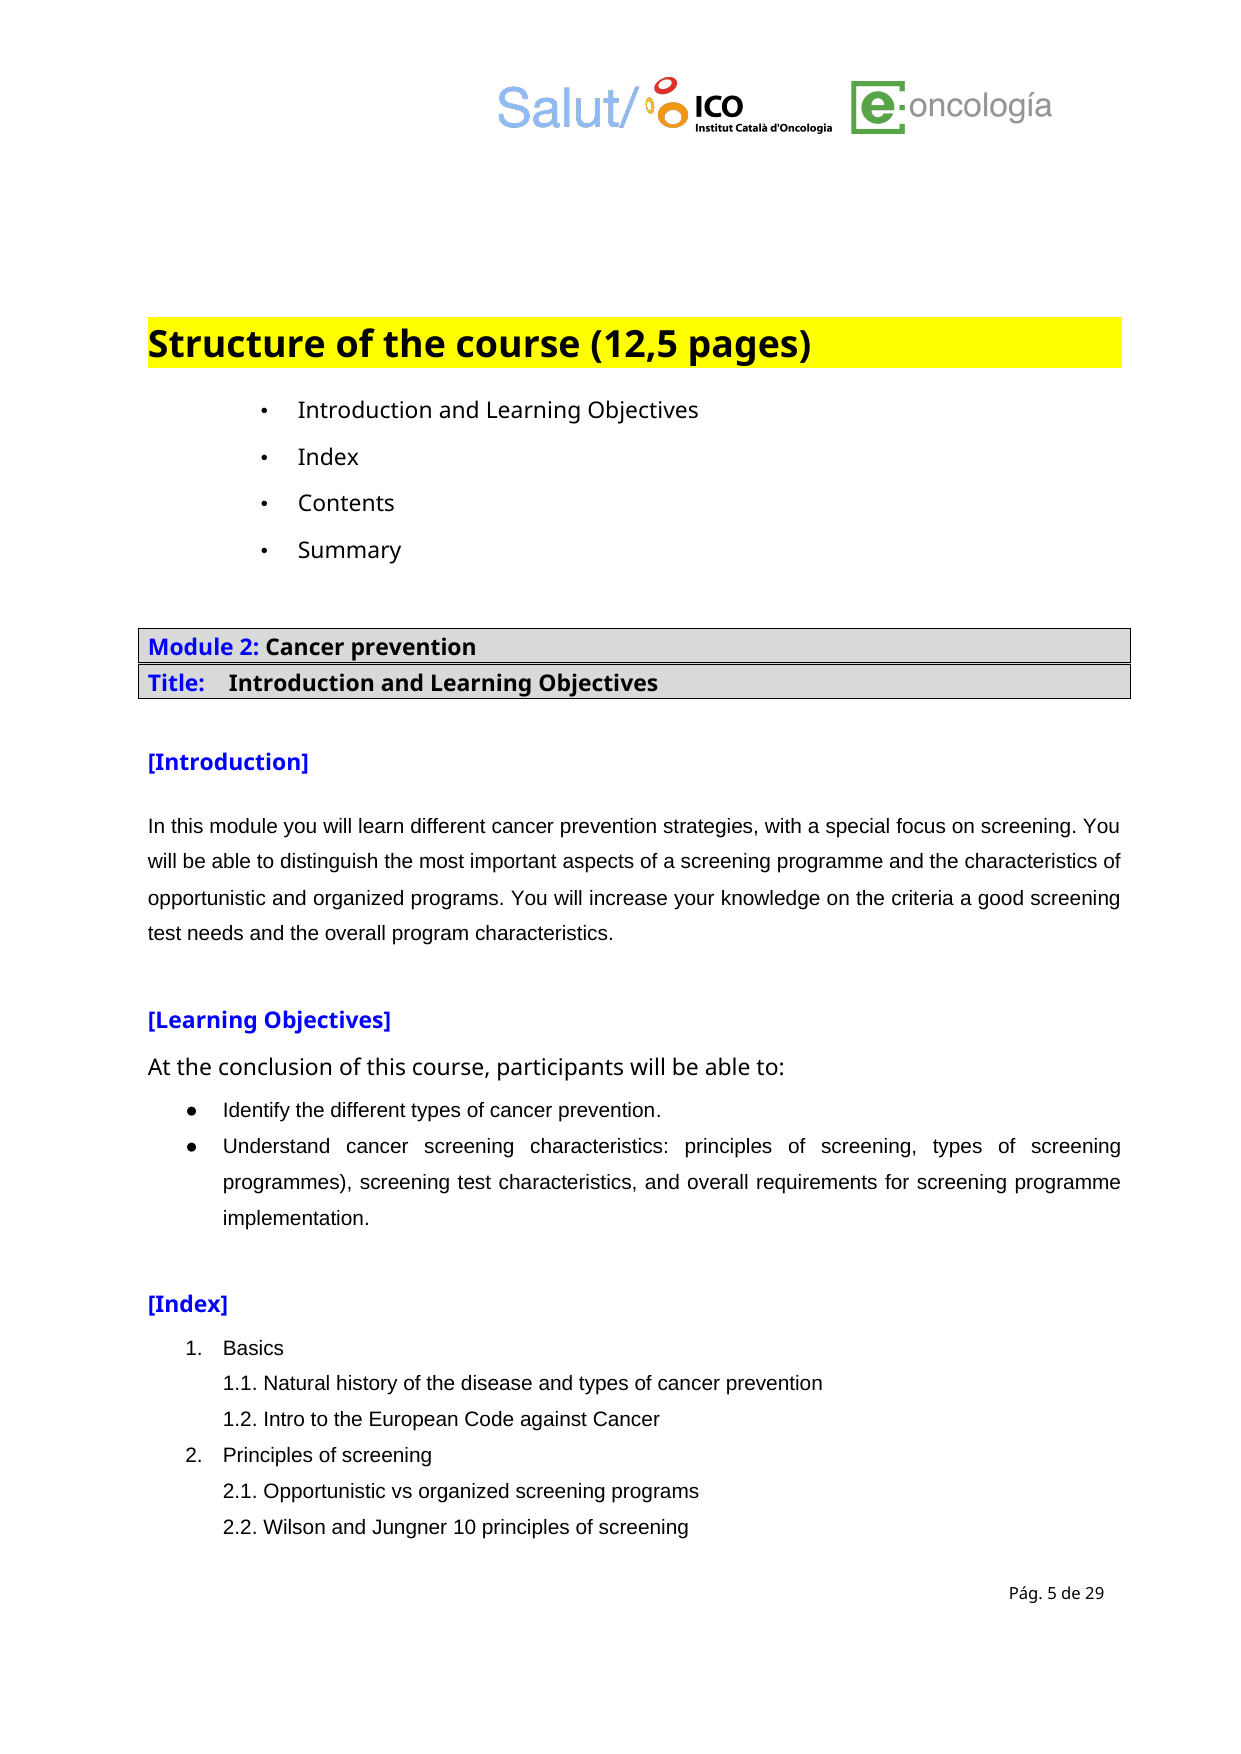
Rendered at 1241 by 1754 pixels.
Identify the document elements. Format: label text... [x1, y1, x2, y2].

text At the conclusion of this course, participants will be able to: [148, 1051, 1122, 1082]
list Index [260, 441, 1122, 472]
list Identify the different types of cancer prevention. [185, 1098, 1122, 1122]
list Introduction and Learning Objectives [260, 394, 1122, 425]
text 1.2. Intro to the European Code against Cancer [223, 1407, 1122, 1431]
list Understand cancer screening characteristics: principles of screening, types of screening programmes), screening test characteristics, and overall requirements for screening programme implementation. [185, 1134, 1122, 1229]
subtitle Title: Introduction and Learning Objectives [139, 665, 1130, 698]
text [Index] [148, 1288, 1122, 1320]
text Structure of the course (12,5 pages) [148, 317, 1122, 368]
list Basics [185, 1335, 1122, 1359]
list Summary [260, 534, 1122, 566]
list Principles of screening [185, 1443, 1122, 1467]
text 1.1. Natural history of the disease and types of cancer prevention [223, 1371, 1122, 1395]
text 2.1. Opportunistic vs organized screening programs [148, 1479, 1122, 1503]
text [Learning Objectives] [148, 1004, 1122, 1035]
text [Introduction] [148, 746, 1122, 777]
picture [851, 81, 1052, 134]
list Contents [260, 487, 1122, 519]
text Module 2: Cancer prevention [139, 629, 1130, 662]
text 2.2. Wilson and Jungner 10 principles of screening [148, 1515, 1122, 1539]
text In this module you will learn different cancer prevention strategies, with a special focus on screening. You will be able to distinguish the most important aspects of a screening programme and the characteristics of opportunistic and organized programs. You will increase your knowledge on the criteria a good screening test needs and the overall program characteristics. [148, 813, 1122, 945]
picture [498, 77, 832, 134]
